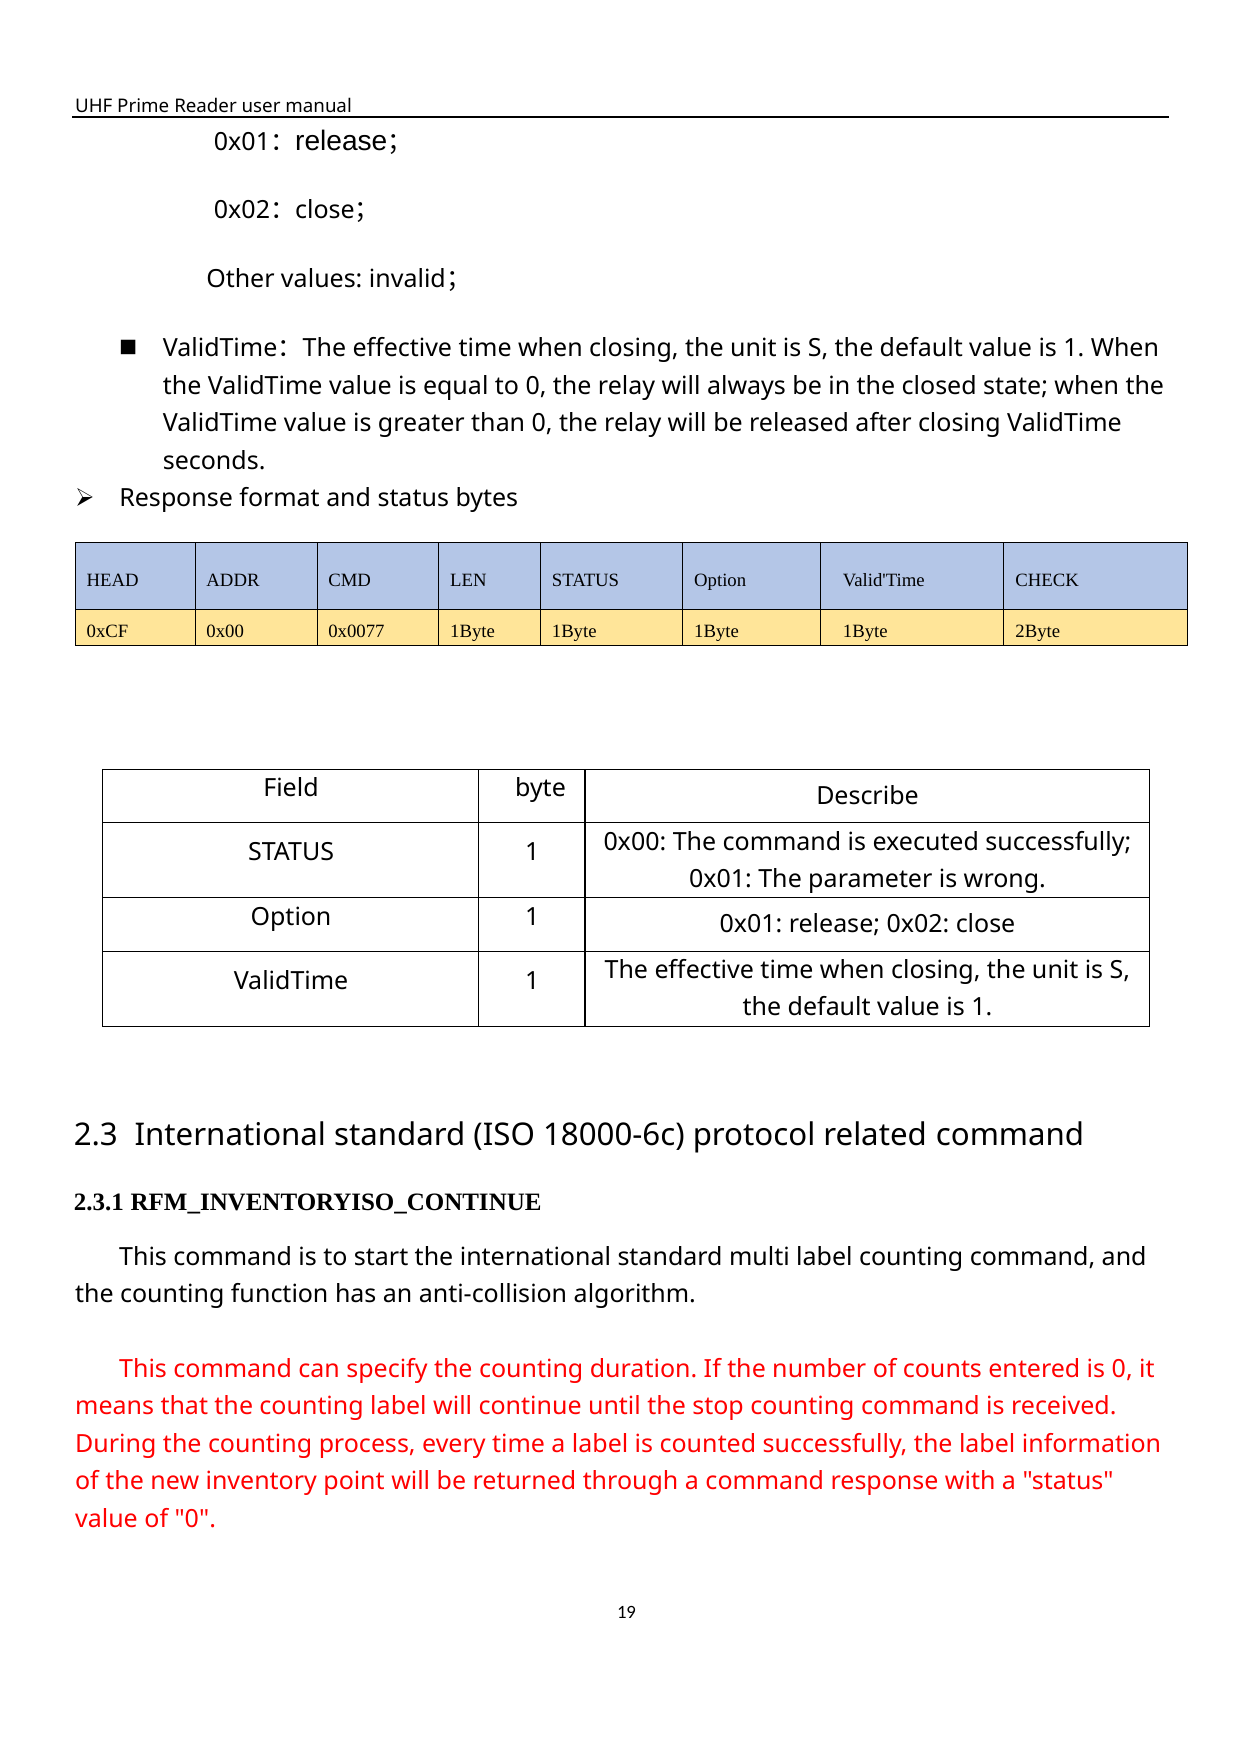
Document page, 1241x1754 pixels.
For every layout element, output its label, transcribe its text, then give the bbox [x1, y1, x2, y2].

table_cell Option [103, 898, 478, 951]
text 0x02：close； [214, 190, 1178, 226]
list Other values: invalid； [162, 259, 1178, 295]
table_cell 1 [479, 898, 584, 951]
table_cell ValidTime [103, 952, 478, 1026]
table_header LEN [439, 543, 540, 609]
subtitle 2.3 International standard (ISO 18000-6c) protocol related command [73, 1112, 1178, 1155]
text This command can specify the counting duration. If the number of counts entered is 0, it means that the counting label will continue until the stop counting command is received. During the counting process, every time a label is counted successfully, the label information of the new inventory point will be returned through a command response with a "status" value of "0". [75, 1351, 1178, 1534]
table_cell 2Byte [1004, 610, 1187, 645]
table_header CMD [318, 543, 438, 609]
table_cell 1Byte [439, 610, 540, 645]
table_header STATUS [541, 543, 682, 609]
table_cell 1Byte [683, 610, 820, 645]
table_cell 0x0077 [318, 610, 438, 645]
table_cell 1 [479, 823, 584, 897]
table_header HEAD [76, 543, 195, 609]
table_header Valid'Time [821, 543, 1003, 609]
table_header CHECK [1004, 543, 1187, 609]
table_cell 1Byte [541, 610, 682, 645]
table_header Describe [586, 770, 1149, 822]
list Response format and status bytes [75, 480, 1178, 514]
subtitle 2.3.1 RFM_INVENTORYISO_CONTINUE [73, 1187, 1178, 1216]
list ValidTime：The effective time when closing, the unit is S, the default value is 1. When the ValidTime value is equal to 0, the relay will always be in the closed state; when the ValidTime value is greater than 0, the relay will be released after closing ValidTime seconds. [118, 328, 1178, 476]
text 0x01：release； [214, 121, 1178, 157]
table_cell 1Byte [821, 610, 1003, 645]
table_header ADDR [196, 543, 317, 609]
table_header Option [683, 543, 820, 609]
table_cell The effective time when closing, the unit is S, the default value is 1. [586, 952, 1149, 1026]
table_cell 1 [479, 952, 584, 1026]
table_header Field [103, 770, 478, 822]
text This command is to start the international standard multi label counting command, and the counting function has an anti-collision algorithm. [75, 1238, 1178, 1310]
table_cell 0xCF [76, 610, 195, 645]
table_cell 0x00 [196, 610, 317, 645]
table_cell 0x00: The command is executed successfully; 0x01: The parameter is wrong. [586, 823, 1149, 897]
table_cell 0x01: release; 0x02: close [586, 898, 1149, 951]
table_cell STATUS [103, 823, 478, 897]
table_header byte [479, 770, 584, 822]
